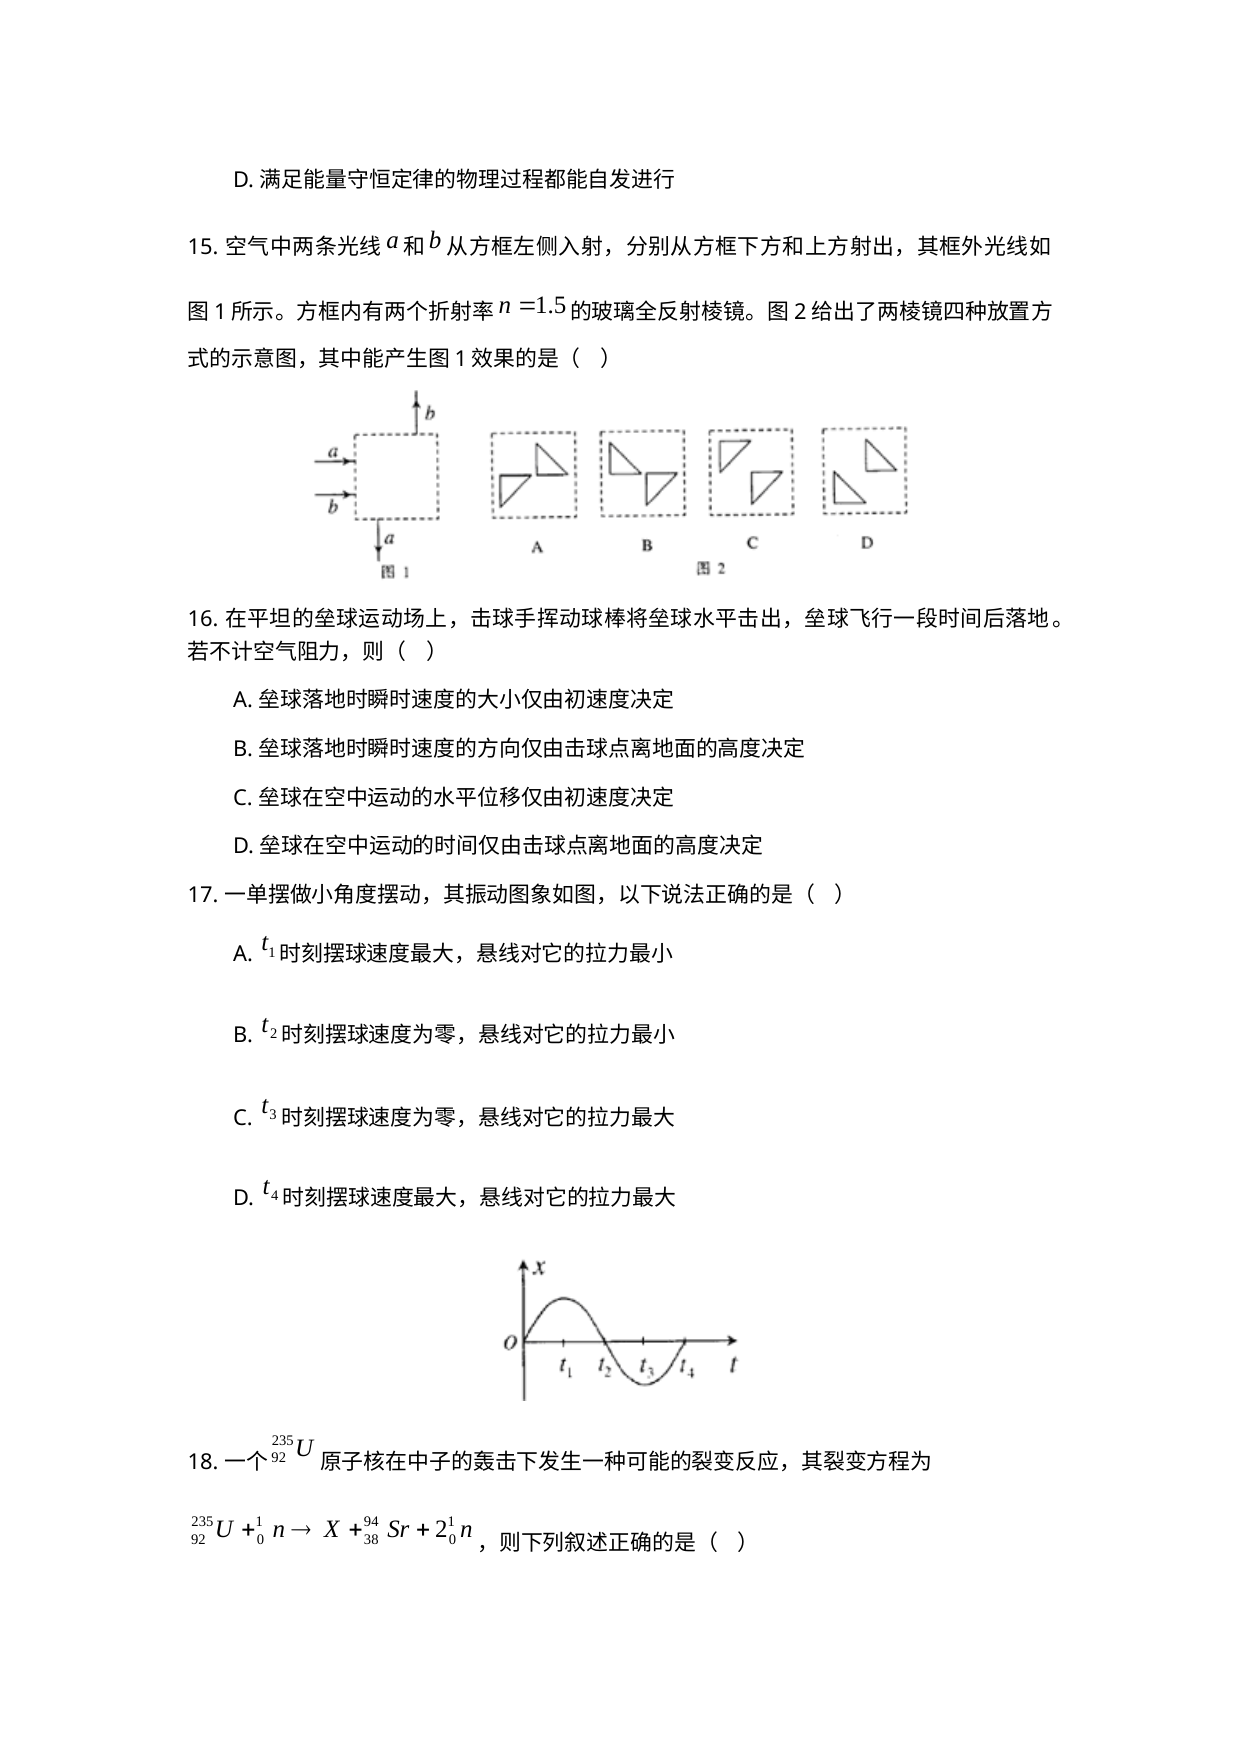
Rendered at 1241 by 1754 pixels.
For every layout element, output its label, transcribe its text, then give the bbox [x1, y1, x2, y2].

text A. 时刻摆球速度最大，悬线对它的拉力最小 [187, 926, 1053, 991]
text D. 垒球在空中运动的时间仅由击球点离地面的高度决定 [187, 828, 1053, 861]
text C. 时刻摆球速度为零，悬线对它的拉力最大 [187, 1088, 1053, 1153]
text 16. 在平坦的垒球运动场上，击球手挥动球棒将垒球水平击出，垒球飞行一段时间后落地。若不计空气阻力，则（ ） [187, 601, 1053, 666]
text C. 垒球在空中运动的水平位移仅由初速度决定 [187, 779, 1053, 812]
text 15. 空气中两条光线和从方框左侧入射，分别从方框下方和上方射出，其框外光线如图1所示。方框内有两个折射率的玻璃全反射棱镜。图2给出了两棱镜四种放置方式的示意图，其中能产生图1效果的是（ ） [187, 211, 1053, 373]
picture [310, 389, 931, 582]
text D. 满足能量守恒定律的物理过程都能自发进行 [187, 162, 1053, 194]
text B. 垒球落地时瞬时速度的方向仅由击球点离地面的高度决定 [187, 731, 1053, 763]
picture [497, 1250, 743, 1401]
text 18. 一个原子核在中子的轰击下发生一种可能的裂变反应，其裂变方程为 [187, 1429, 1053, 1494]
text B. 时刻摆球速度为零，悬线对它的拉力最小 [187, 1007, 1053, 1072]
text 17. 一单摆做小角度摆动，其振动图象如图，以下说法正确的是（ ） [187, 877, 1053, 909]
text A. 垒球落地时瞬时速度的大小仅由初速度决定 [187, 682, 1053, 714]
text ，则下列叙述正确的是（ ） [187, 1511, 1053, 1576]
text D. 时刻摆球速度最大，悬线对它的拉力最大 [187, 1169, 1053, 1234]
